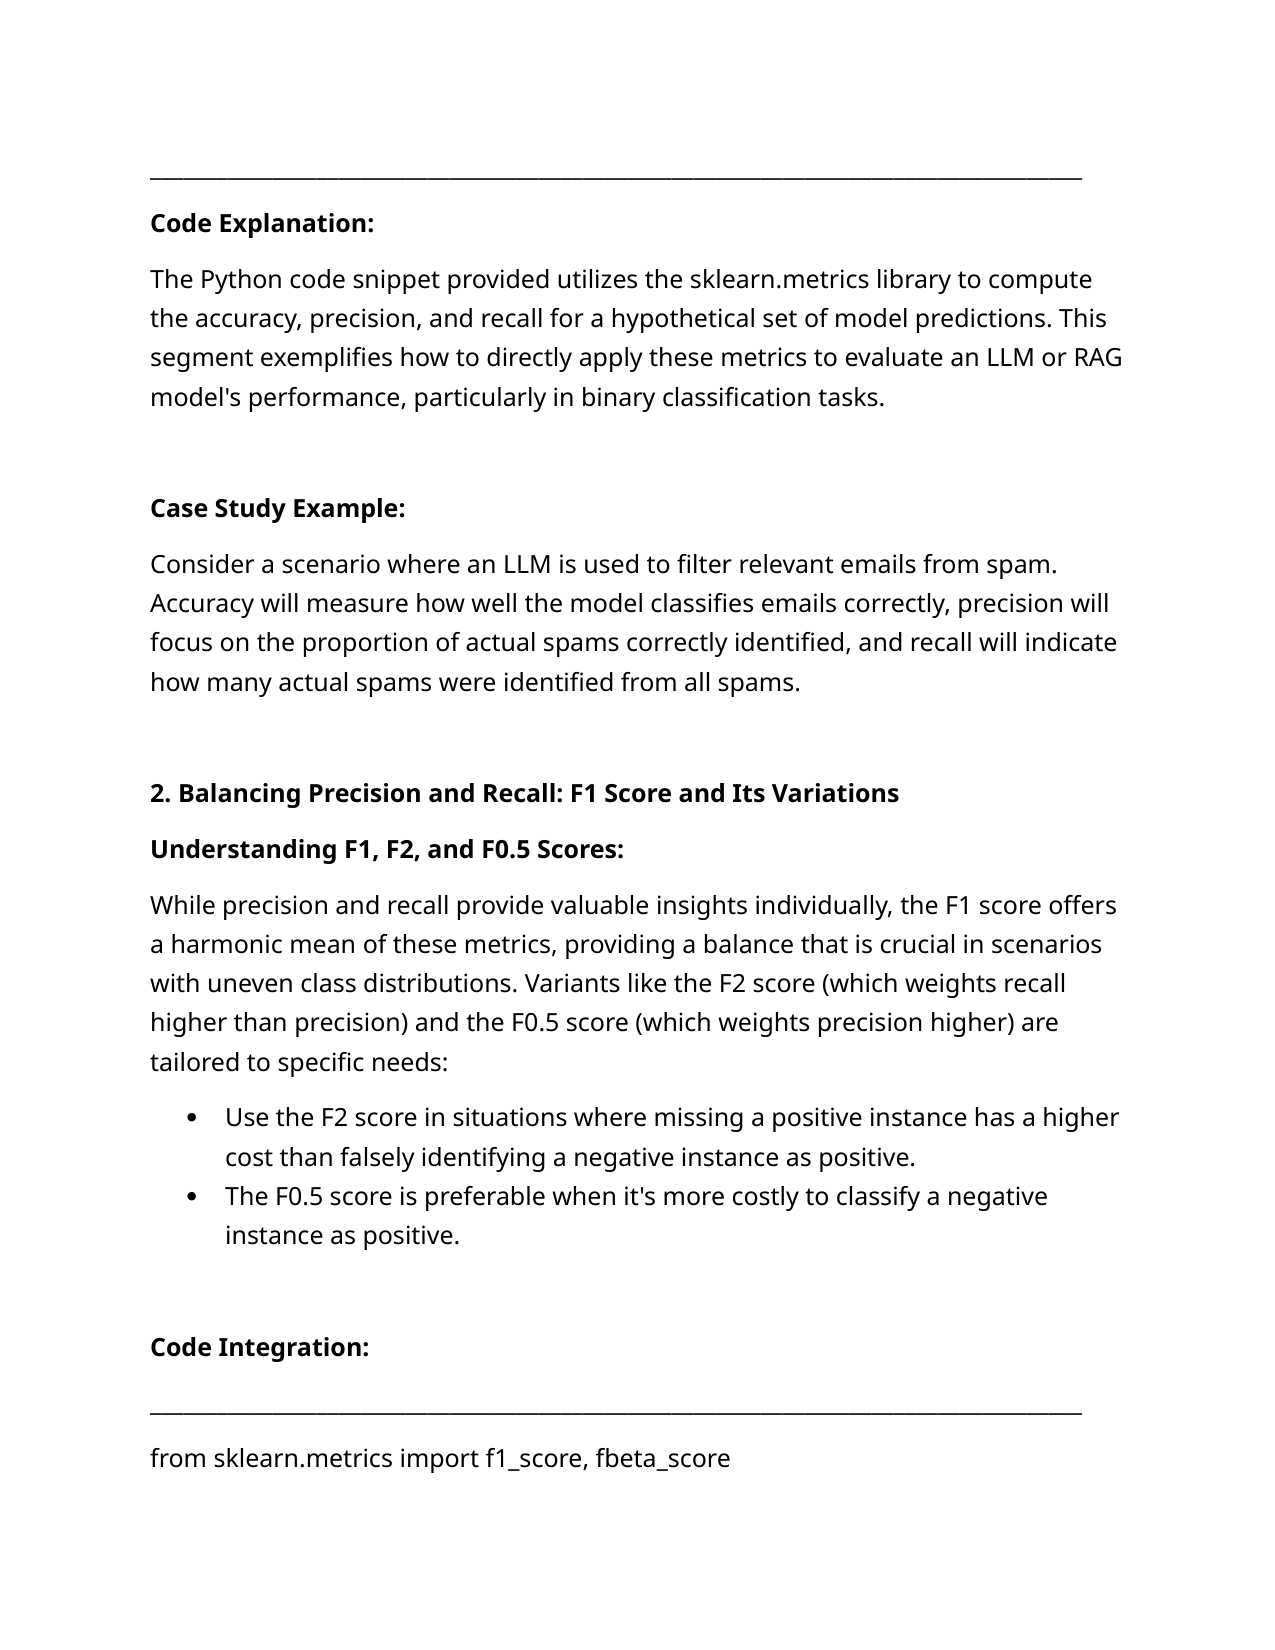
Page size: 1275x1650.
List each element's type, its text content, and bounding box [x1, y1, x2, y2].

text ____________________________________________________________________________________ [150, 1385, 1125, 1419]
list Use the F2 score in situations where missing a positive instance has a higher cost than falsely identifying a negative instance as positive. [187, 1100, 1125, 1173]
text from sklearn.metrics import f1_score, fbeta_score [150, 1441, 1125, 1475]
text 2. Balancing Precision and Recall: F1 Score and Its Variations [150, 776, 1125, 810]
text While precision and recall provide valuable insights individually, the F1 score offers a harmonic mean of these metrics, providing a balance that is crucial in scenarios with uneven class distributions. Variants like the F2 score (which weights recall higher than precision) and the F0.5 score (which weights precision higher) are tailored to specific needs: [150, 887, 1125, 1078]
text ____________________________________________________________________________________ [150, 150, 1125, 184]
text Consider a scenario where an LLM is used to filter relevant emails from spam. Accuracy will measure how well the model classifies emails correctly, precision will focus on the proportion of actual spams correctly identified, and recall will indicate how many actual spams were identified from all spams. [150, 547, 1125, 698]
text Code Integration: [150, 1329, 1125, 1363]
text Understanding F1, F2, and F0.5 Scores: [150, 832, 1125, 866]
text The Python code snippet provided utilizes the sklearn.metrics library to compute the accuracy, precision, and recall for a hypothetical set of model predictions. This segment exemplifies how to directly apply these metrics to evaluate an LLM or RAG model's performance, particularly in binary classification tasks. [150, 262, 1125, 413]
text Case Study Example: [150, 491, 1125, 525]
text Code Explanation: [150, 206, 1125, 240]
list The F0.5 score is preferable when it's more costly to classify a negative instance as positive. [187, 1178, 1125, 1252]
